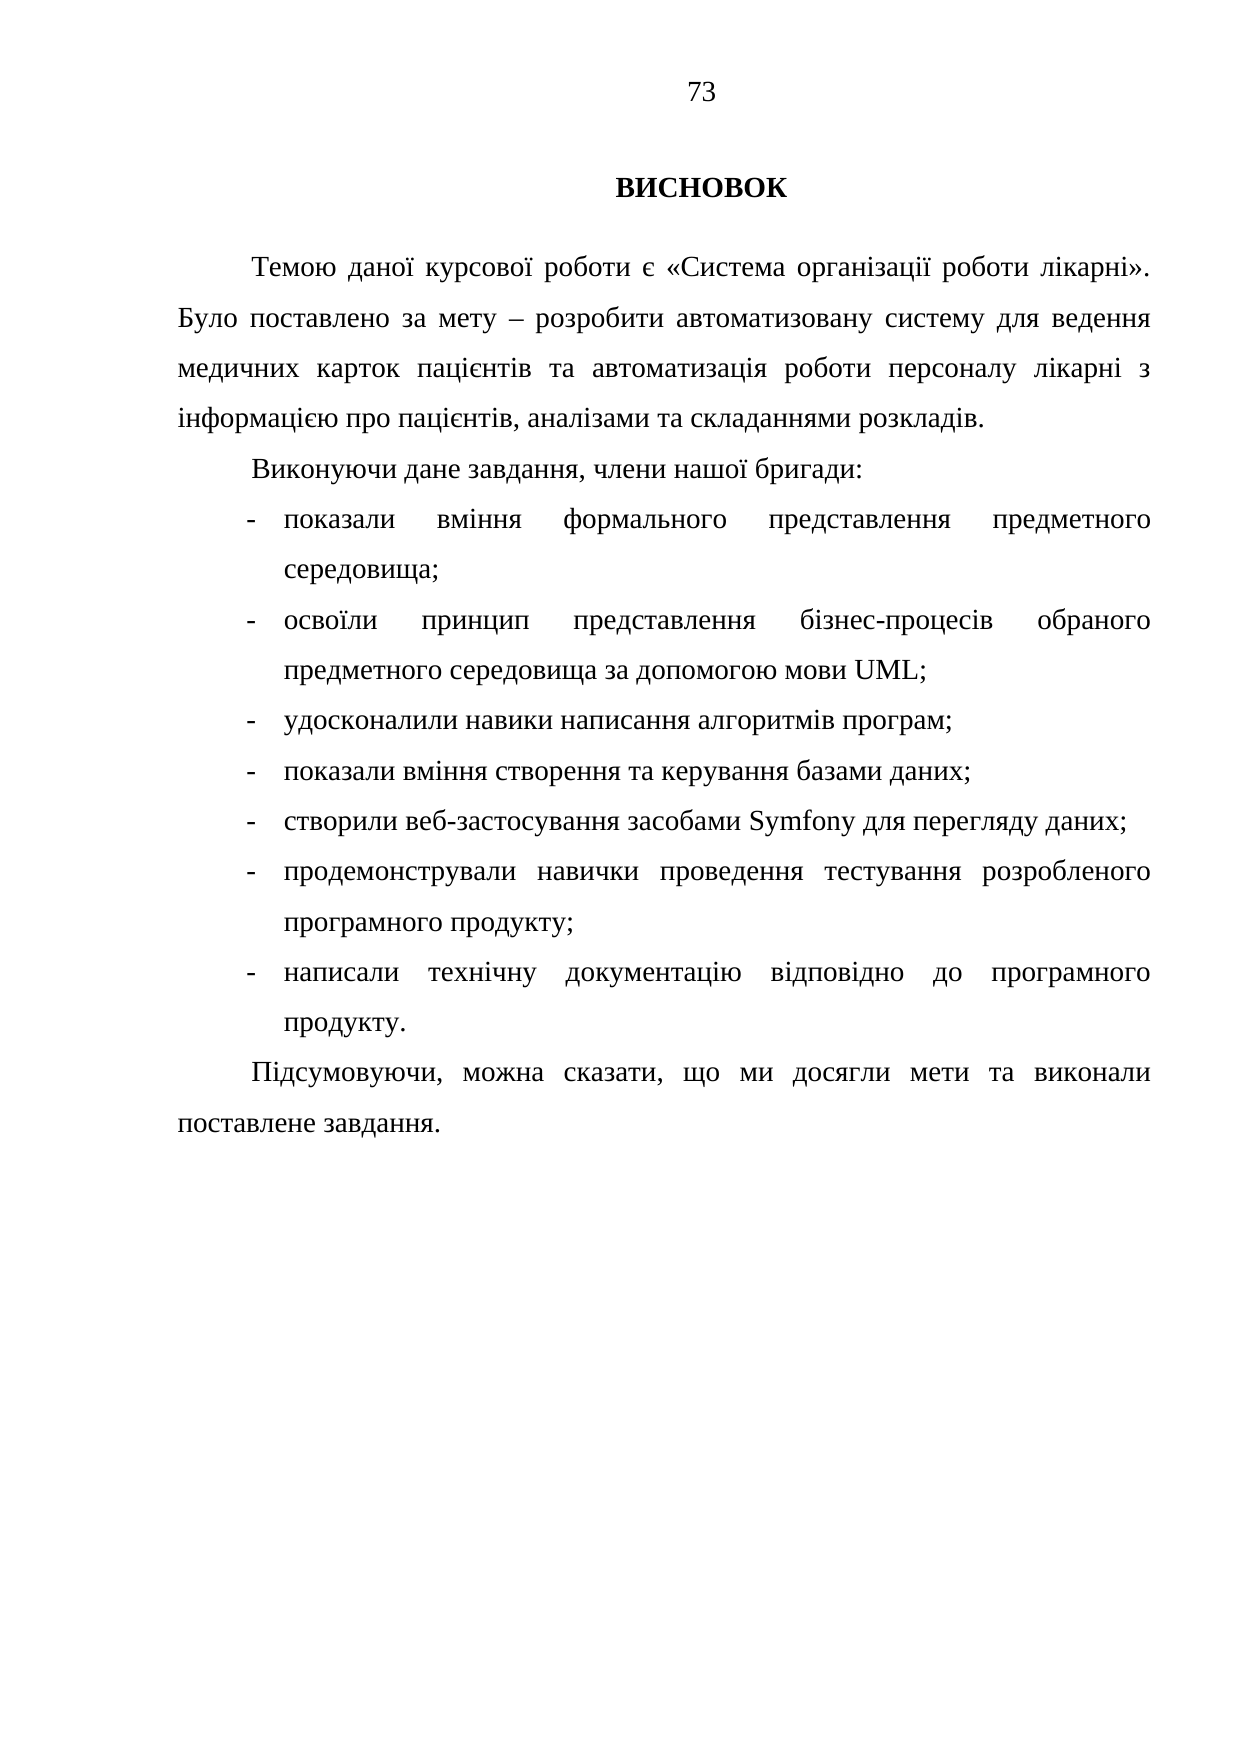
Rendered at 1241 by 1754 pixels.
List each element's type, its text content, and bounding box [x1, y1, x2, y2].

list показали вміння формального представлення предметного середовища; [246, 501, 1152, 585]
text Підсумовуючи, можна сказати, що ми досягли мети та виконали поставлене завдання. [177, 1054, 1152, 1138]
subtitle Висновок [177, 170, 1152, 204]
text Виконуючи дане завдання, члени нашої бригади: [177, 451, 1152, 484]
list написали технічну документацію відповідно до програмного продукту. [246, 954, 1152, 1038]
text Темою даної курсової роботи є «Система організації роботи лікарні». Було поставлено за мету – розробити автоматизовану систему для ведення медичних карток пацієнтів та автоматизація роботи персоналу лікарні з інформацією про пацієнтів, аналізами та складаннями розкладів. [177, 249, 1152, 434]
list показали вміння створення та керування базами даних; [246, 753, 1152, 786]
list створили веб-застосування засобами Symfony для перегляду даних; [246, 803, 1152, 837]
list продемонстрували навички проведення тестування розробленого програмного продукту; [246, 853, 1152, 937]
list освоїли принцип представлення бізнес-процесів обраного предметного середовища за допомогою мови UML; [246, 602, 1152, 686]
list удосконалили навики написання алгоритмів програм; [246, 702, 1152, 736]
